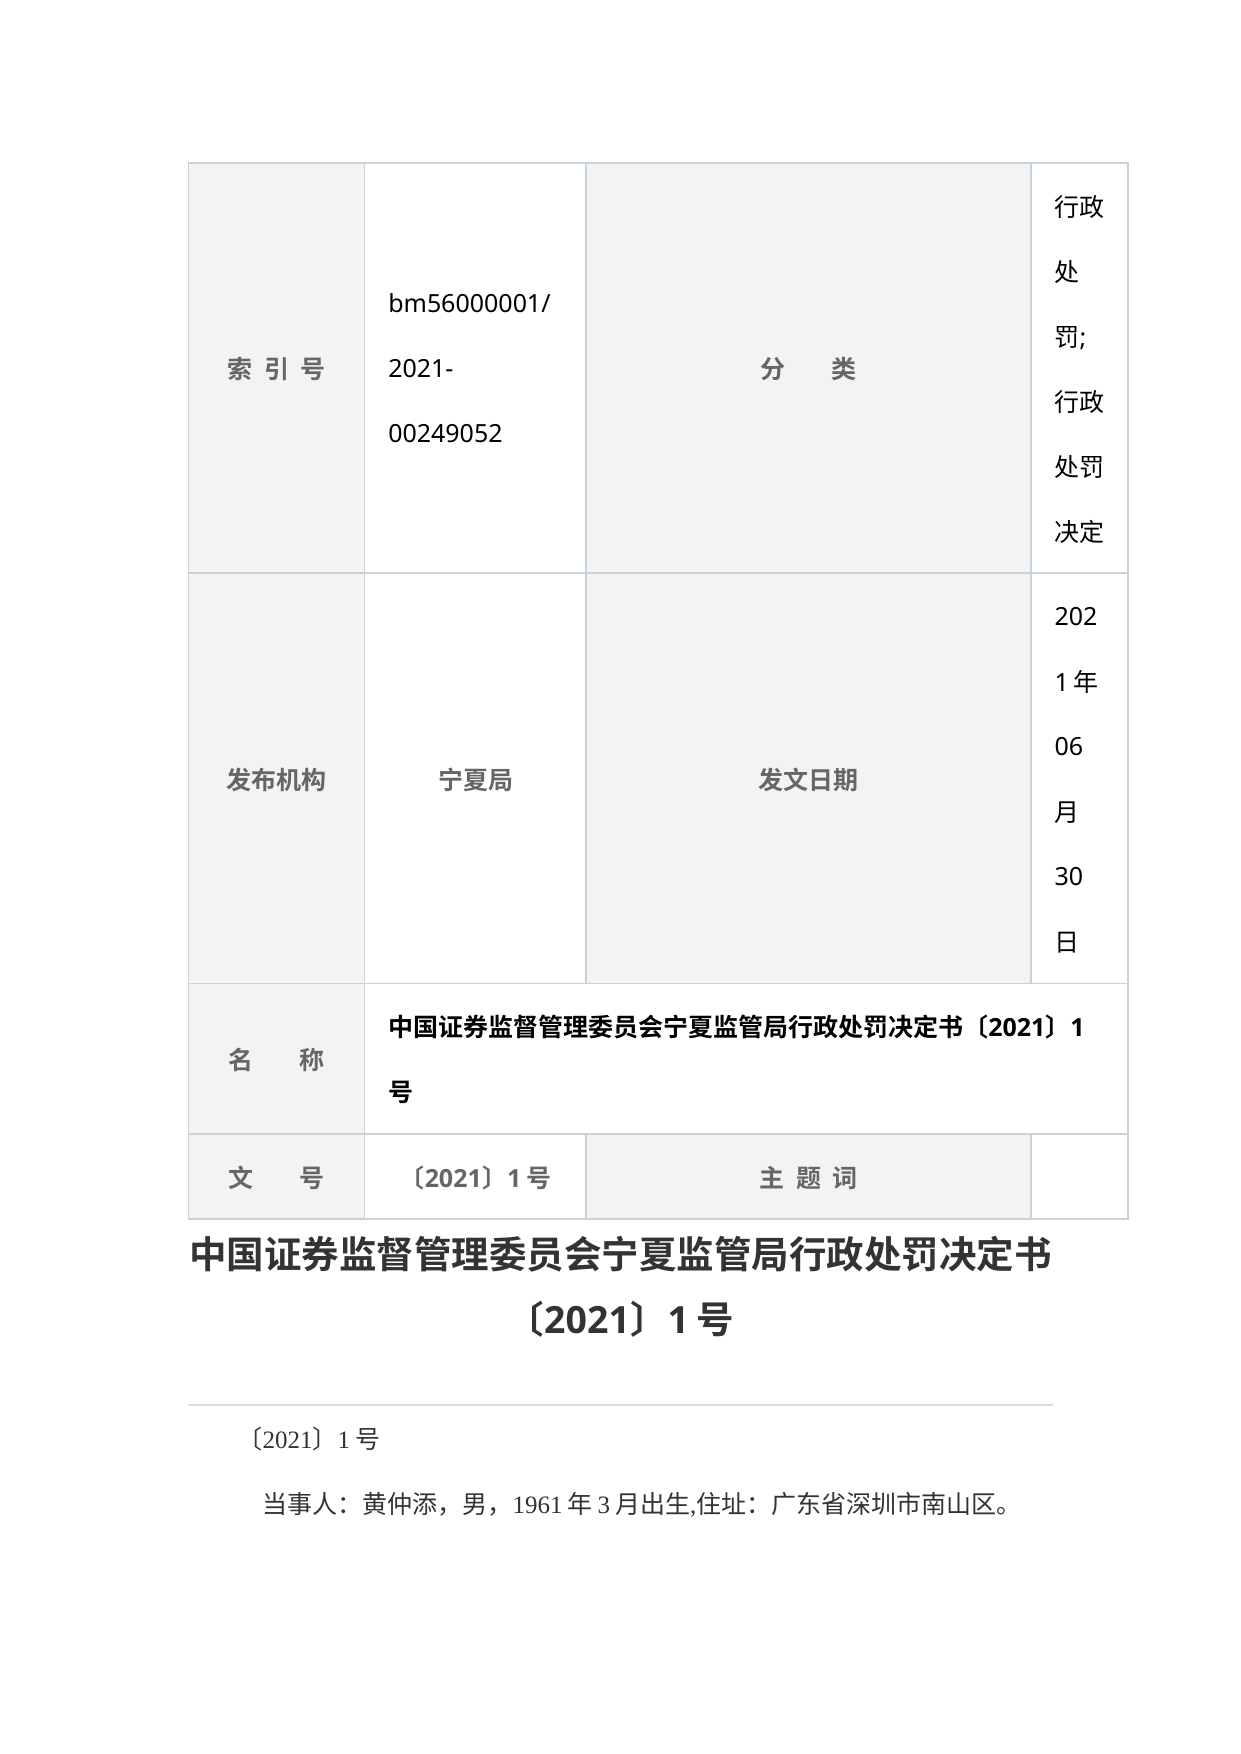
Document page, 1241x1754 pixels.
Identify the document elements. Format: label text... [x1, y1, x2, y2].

table_cell 中国证券监督管理委员会宁夏监管局行政处罚决定书〔2021〕1号 [365, 984, 1127, 1133]
table_cell 发文日期 [587, 574, 1030, 983]
table_header 分 类 [587, 164, 1030, 572]
table_cell 宁夏局 [365, 574, 585, 983]
table_cell 2021年06月30日 [1032, 574, 1127, 983]
table_header bm56000001/2021-00249052 [365, 164, 585, 572]
table_cell 主 题 词 [587, 1135, 1030, 1218]
text 当事人：黄仲添，男，1961年3月出生,住址：广东省深圳市南山区。 [187, 1471, 1053, 1536]
table_cell 文 号 [189, 1135, 364, 1218]
text 中国证券监督管理委员会宁夏监管局行政处罚决定书〔2021〕1号 [187, 1220, 1053, 1406]
table_header 索 引 号 [189, 164, 364, 572]
table_cell [1032, 1135, 1127, 1218]
table_cell 发布机构 [189, 574, 364, 983]
table_header 行政处罚;行政处罚决定 [1032, 164, 1127, 572]
table_cell 〔2021〕1号 [365, 1135, 585, 1218]
table_cell 名 称 [189, 984, 364, 1133]
text 〔2021〕1号 [187, 1406, 1053, 1471]
